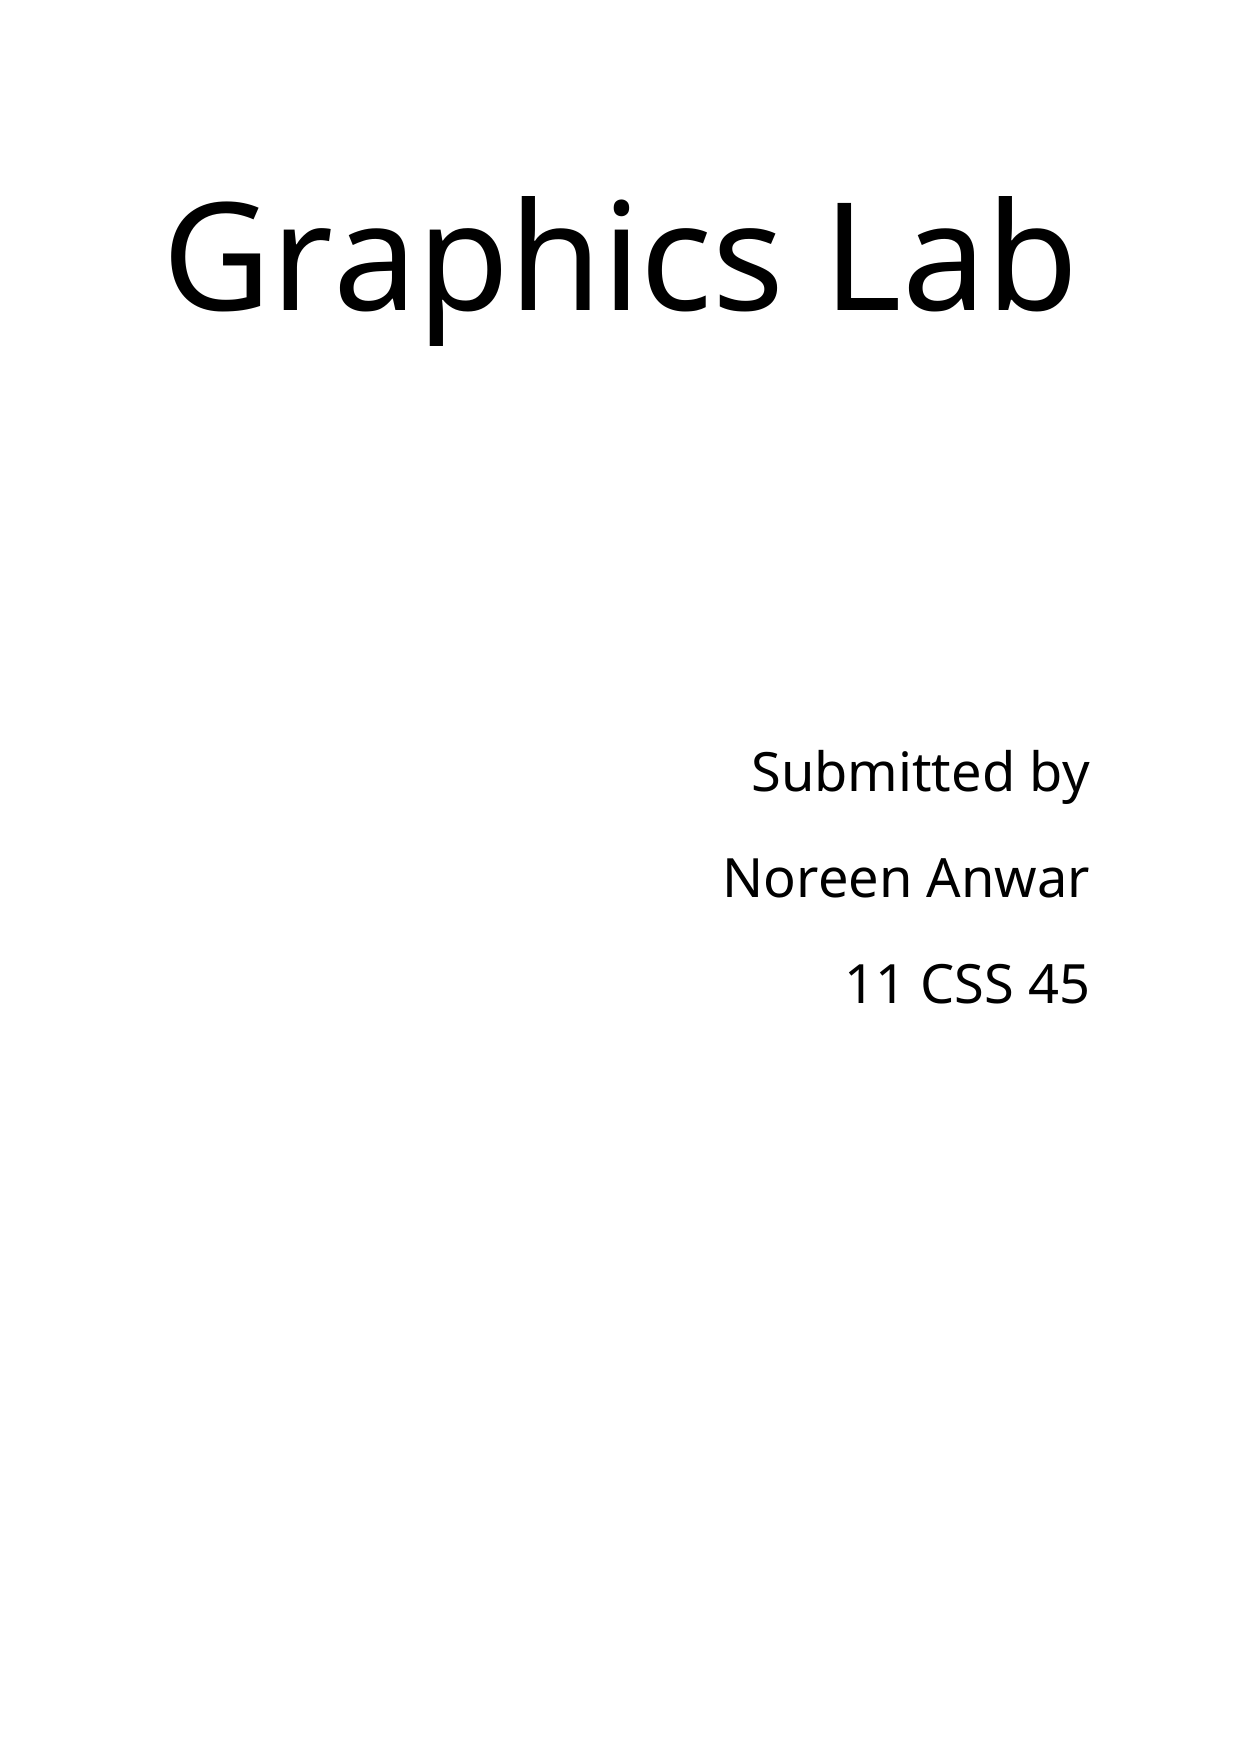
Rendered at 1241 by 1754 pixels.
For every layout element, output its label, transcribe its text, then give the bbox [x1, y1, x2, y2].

text Graphics Lab [150, 150, 1090, 354]
text Submitted by [150, 734, 1090, 808]
text 11 CSS 45 [150, 945, 1090, 1019]
text Noreen Anwar [150, 839, 1090, 913]
